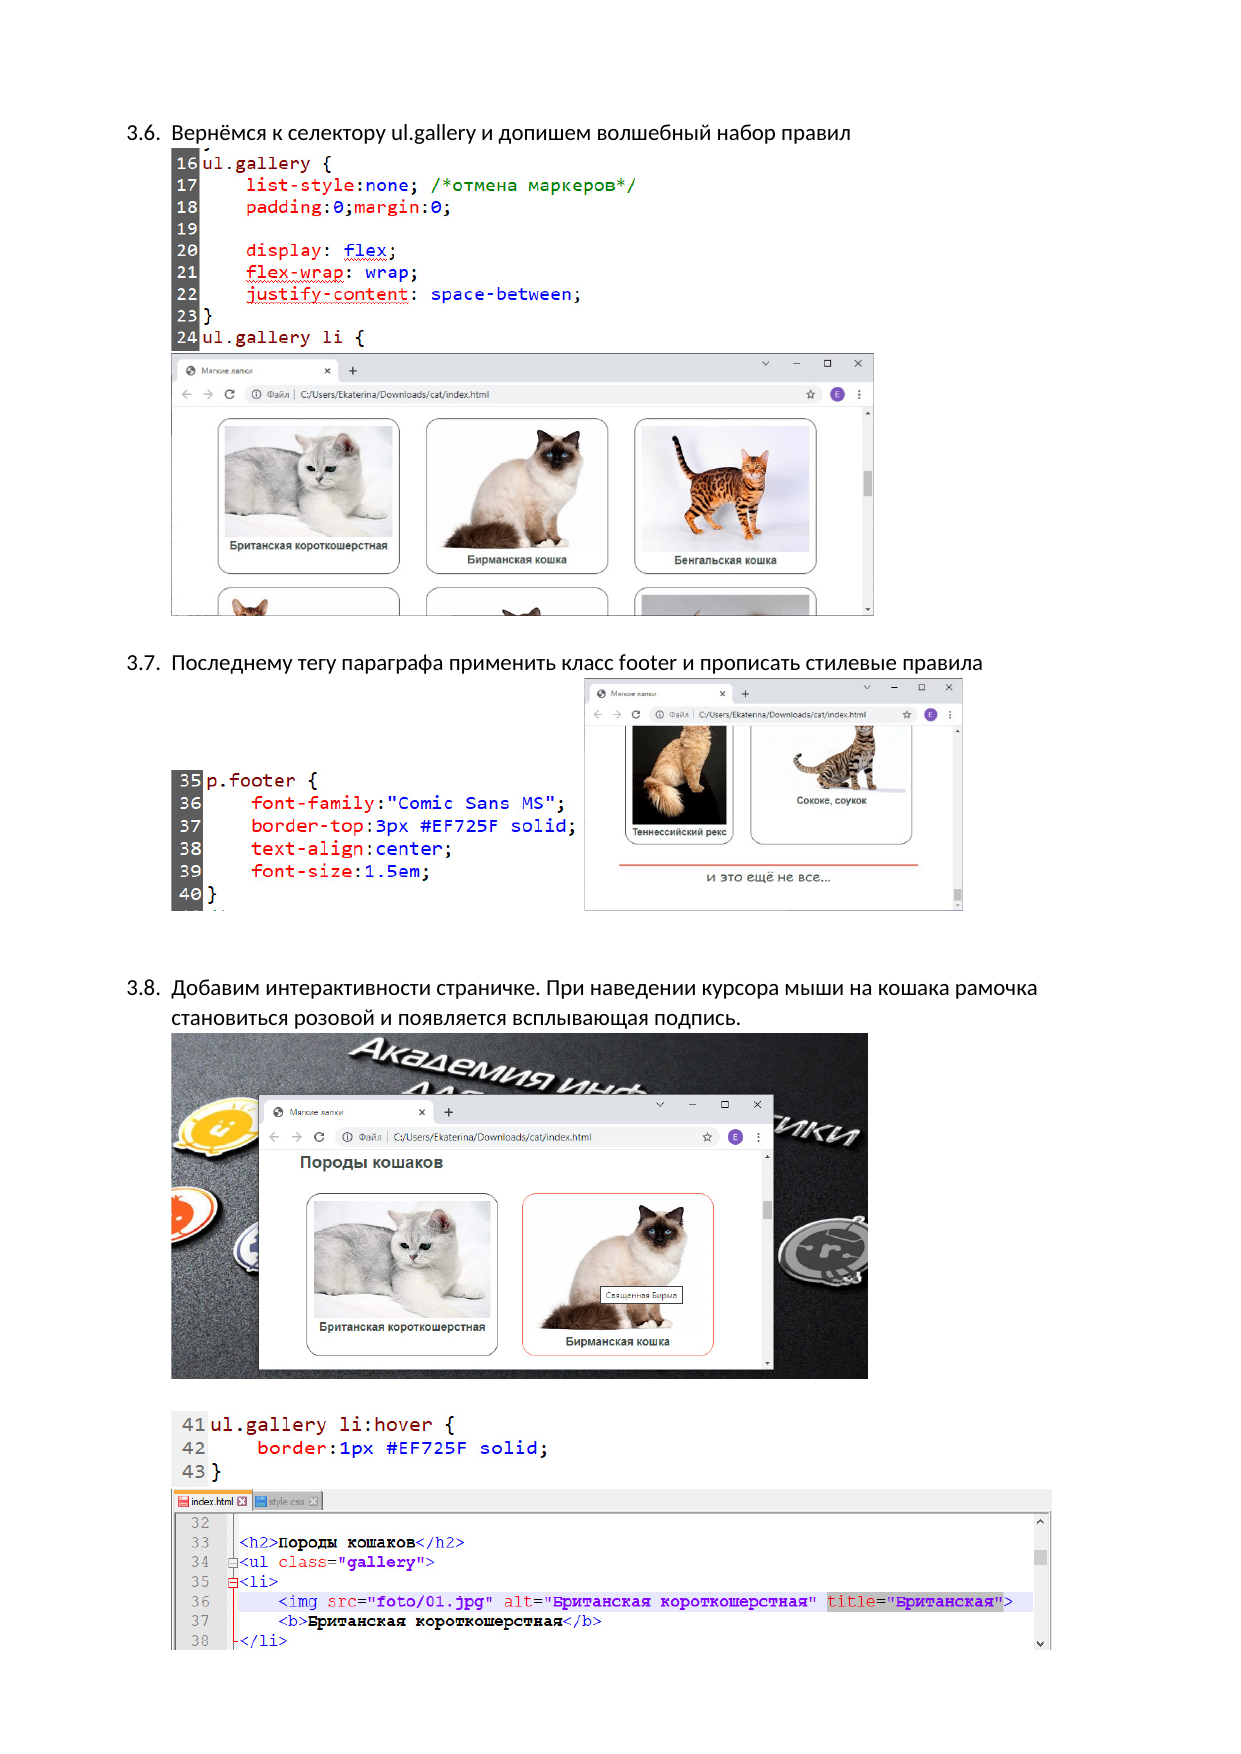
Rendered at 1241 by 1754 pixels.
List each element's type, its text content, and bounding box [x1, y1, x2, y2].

picture [171, 1033, 868, 1379]
picture [171, 1489, 1052, 1650]
picture [171, 1411, 555, 1487]
picture [171, 148, 644, 351]
picture [171, 353, 874, 616]
picture [171, 678, 963, 911]
